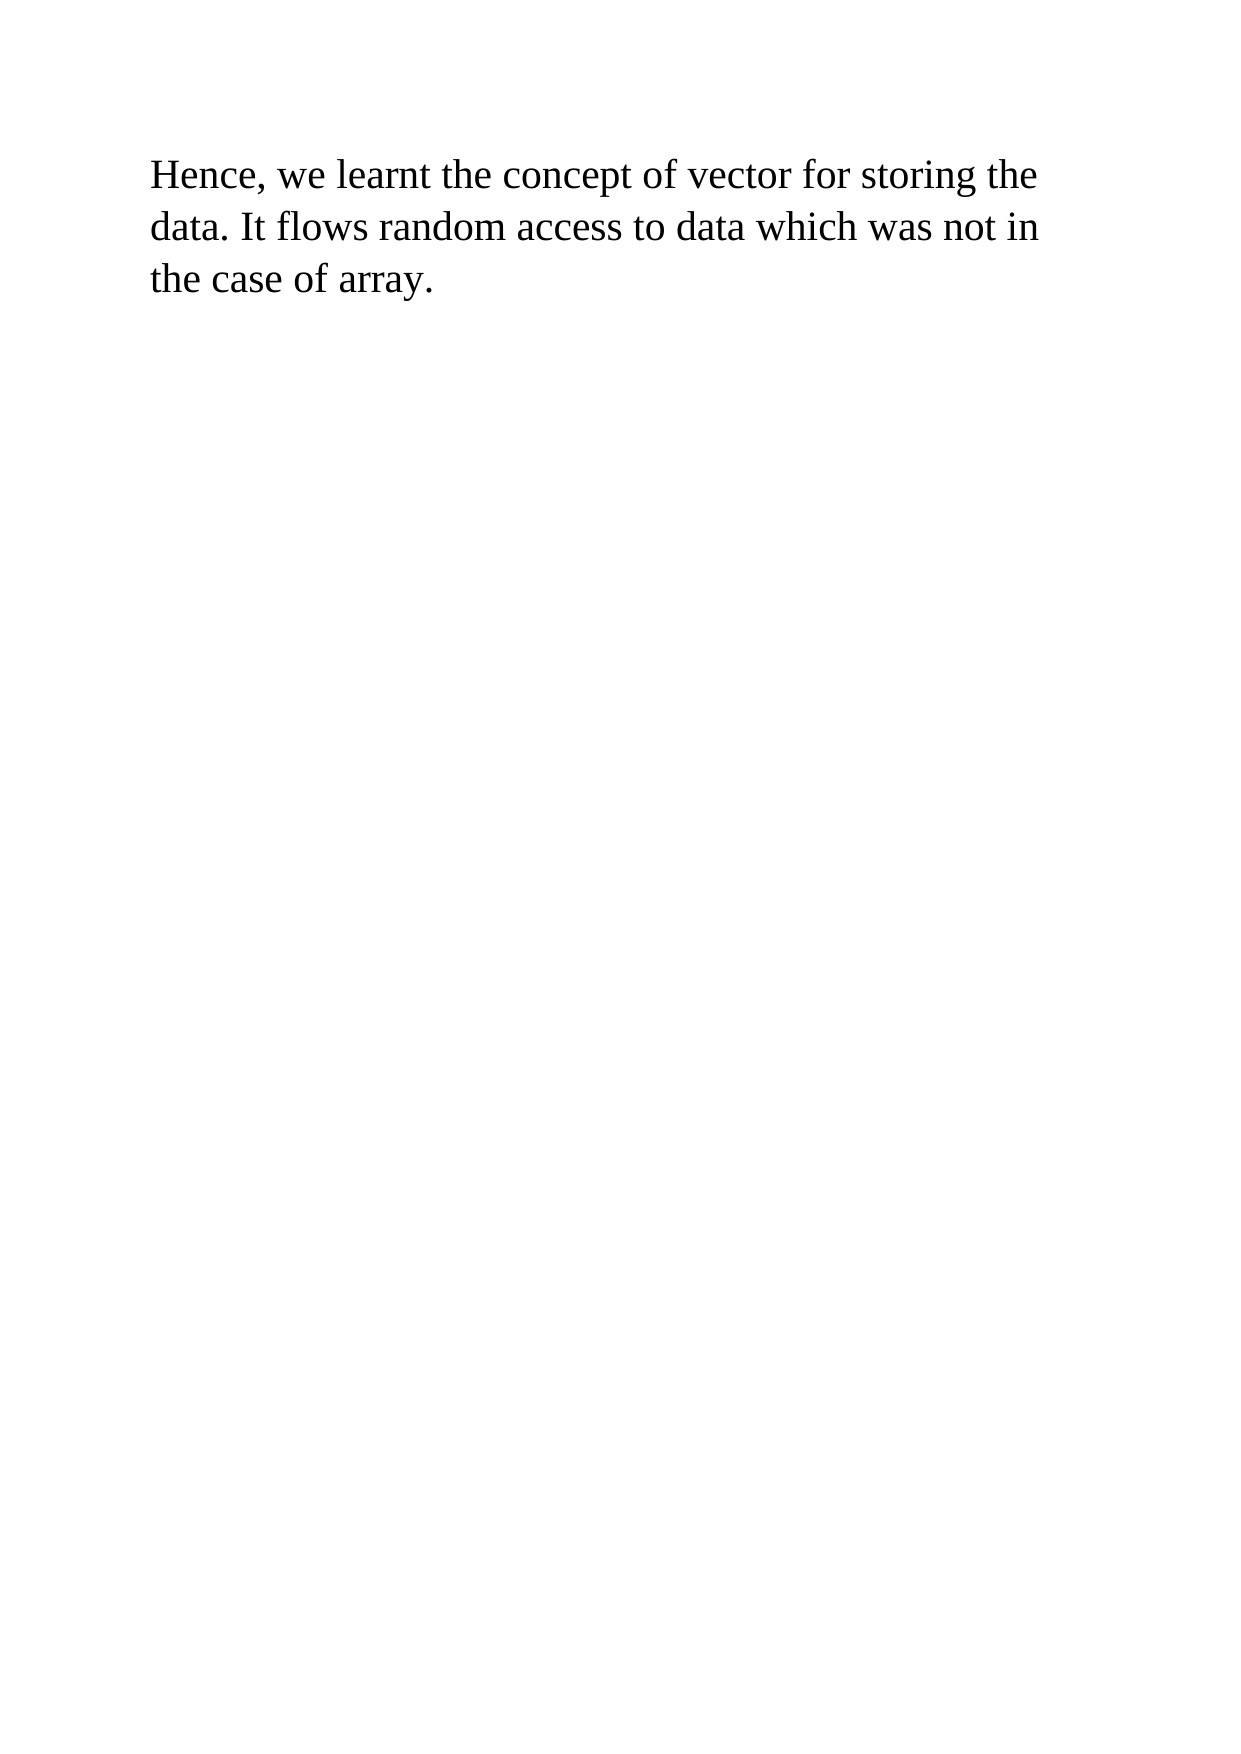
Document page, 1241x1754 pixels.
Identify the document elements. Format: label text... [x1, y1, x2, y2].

text Hence, we learnt the concept of vector for storing the data. It flows random access to data which was not in the case of array. [150, 150, 1090, 301]
